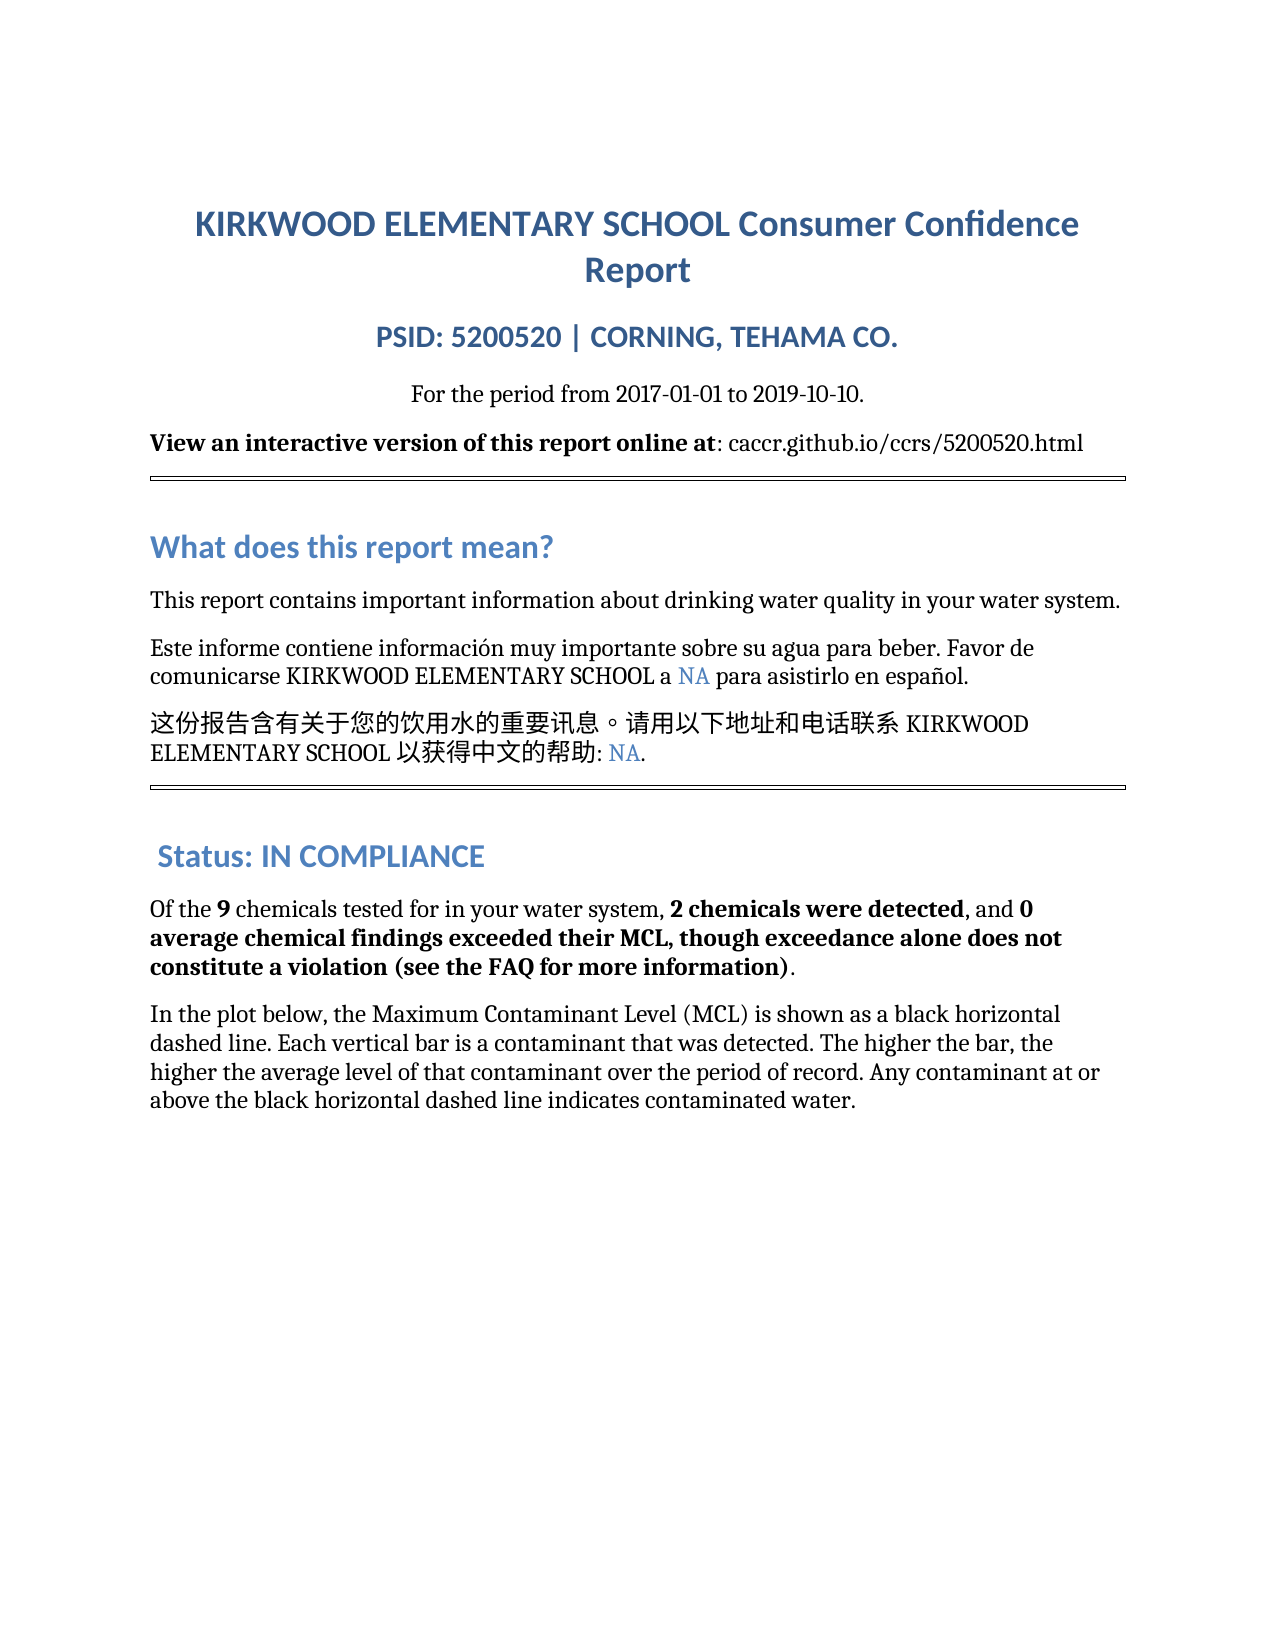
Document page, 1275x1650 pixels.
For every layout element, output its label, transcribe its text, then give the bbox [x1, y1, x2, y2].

title KIRKWOOD ELEMENTARY SCHOOL Consumer Confidence Report [150, 200, 1125, 292]
text Of the 9 chemicals tested for in your water system, 2 chemicals were detected, and 0 average chemical findings exceeded their MCL, though exceedance alone does not constitute a violation (see the FAQ for more information). [150, 895, 1125, 981]
subtitle Status: IN COMPLIANCE [150, 836, 1125, 876]
text This report contains important information about drinking water quality in your water system. [150, 586, 1125, 615]
text For the period from 2017-01-01 to 2019-10-10. [150, 380, 1125, 408]
text In the plot below, the Maximum Contaminant Level (MCL) is shown as a black horizontal dashed line. Each vertical bar is a contaminant that was detected. The higher the bar, the higher the average level of that contaminant over the period of record. Any contaminant at or above the black horizontal dashed line indicates contaminated water. [150, 1000, 1125, 1115]
text Este informe contiene información muy importante sobre su agua para beber. Favor de comunicarse KIRKWOOD ELEMENTARY SCHOOL a NA para asistirlo en español. [150, 633, 1125, 691]
text 这份报告含有关于您的饮用水的重要讯息。请用以下地址和电话联系 KIRKWOOD ELEMENTARY SCHOOL 以获得中文的帮助: NA. [150, 710, 1125, 767]
text View an interactive version of this report online at: caccr.github.io/ccrs/5200520.html [150, 429, 1125, 458]
subtitle PSID: 5200520 | CORNING, TEHAMA CO. [150, 317, 1125, 355]
subtitle What does this report mean? [150, 526, 1125, 567]
